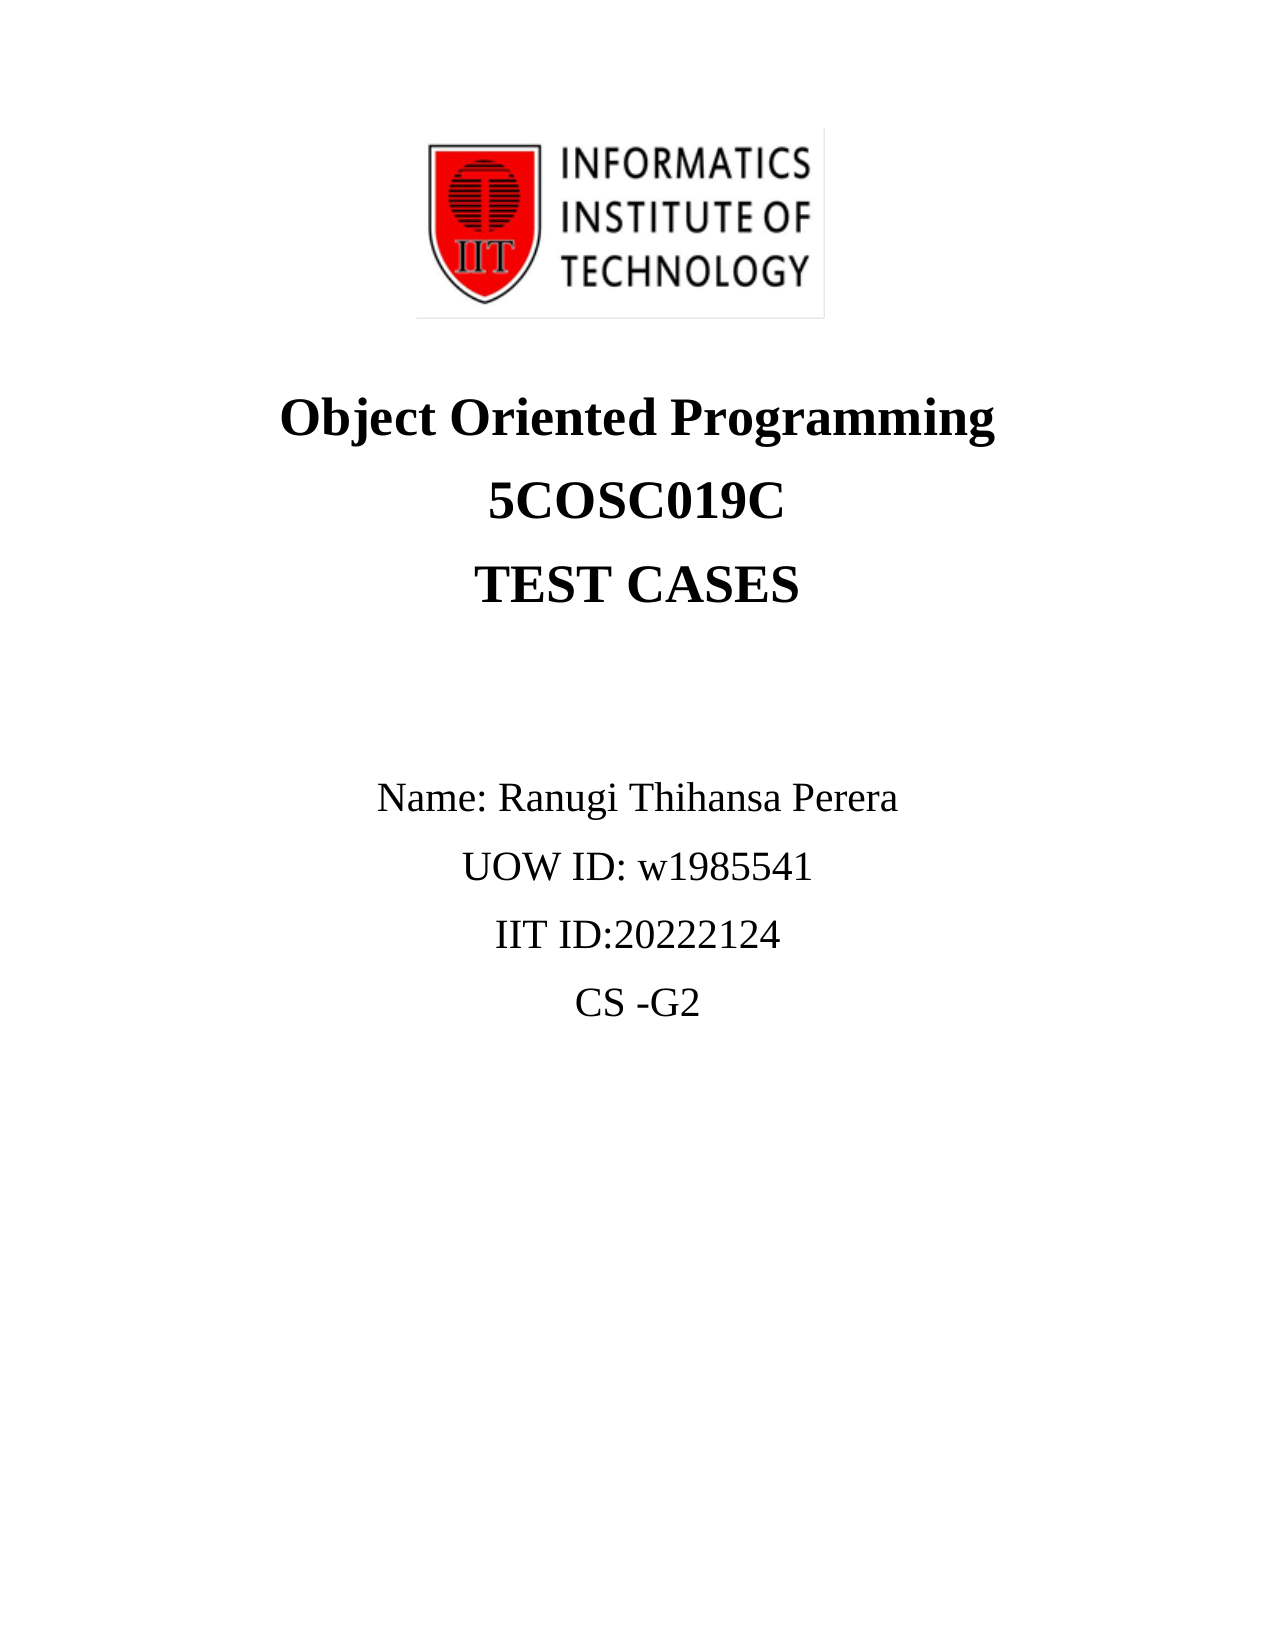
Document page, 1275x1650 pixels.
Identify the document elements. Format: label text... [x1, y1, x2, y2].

text IIT ID:20222124 [150, 909, 1125, 957]
picture [416, 128, 826, 320]
text 5COSC019C [150, 468, 1125, 531]
text CS -G2 [150, 978, 1125, 1026]
text UOW ID: w1985541 [150, 841, 1125, 889]
text TEST CASES [150, 552, 1125, 614]
text Name: Ranugi Thihansa Perera [150, 773, 1125, 821]
text Object Oriented Programming [150, 384, 1125, 447]
